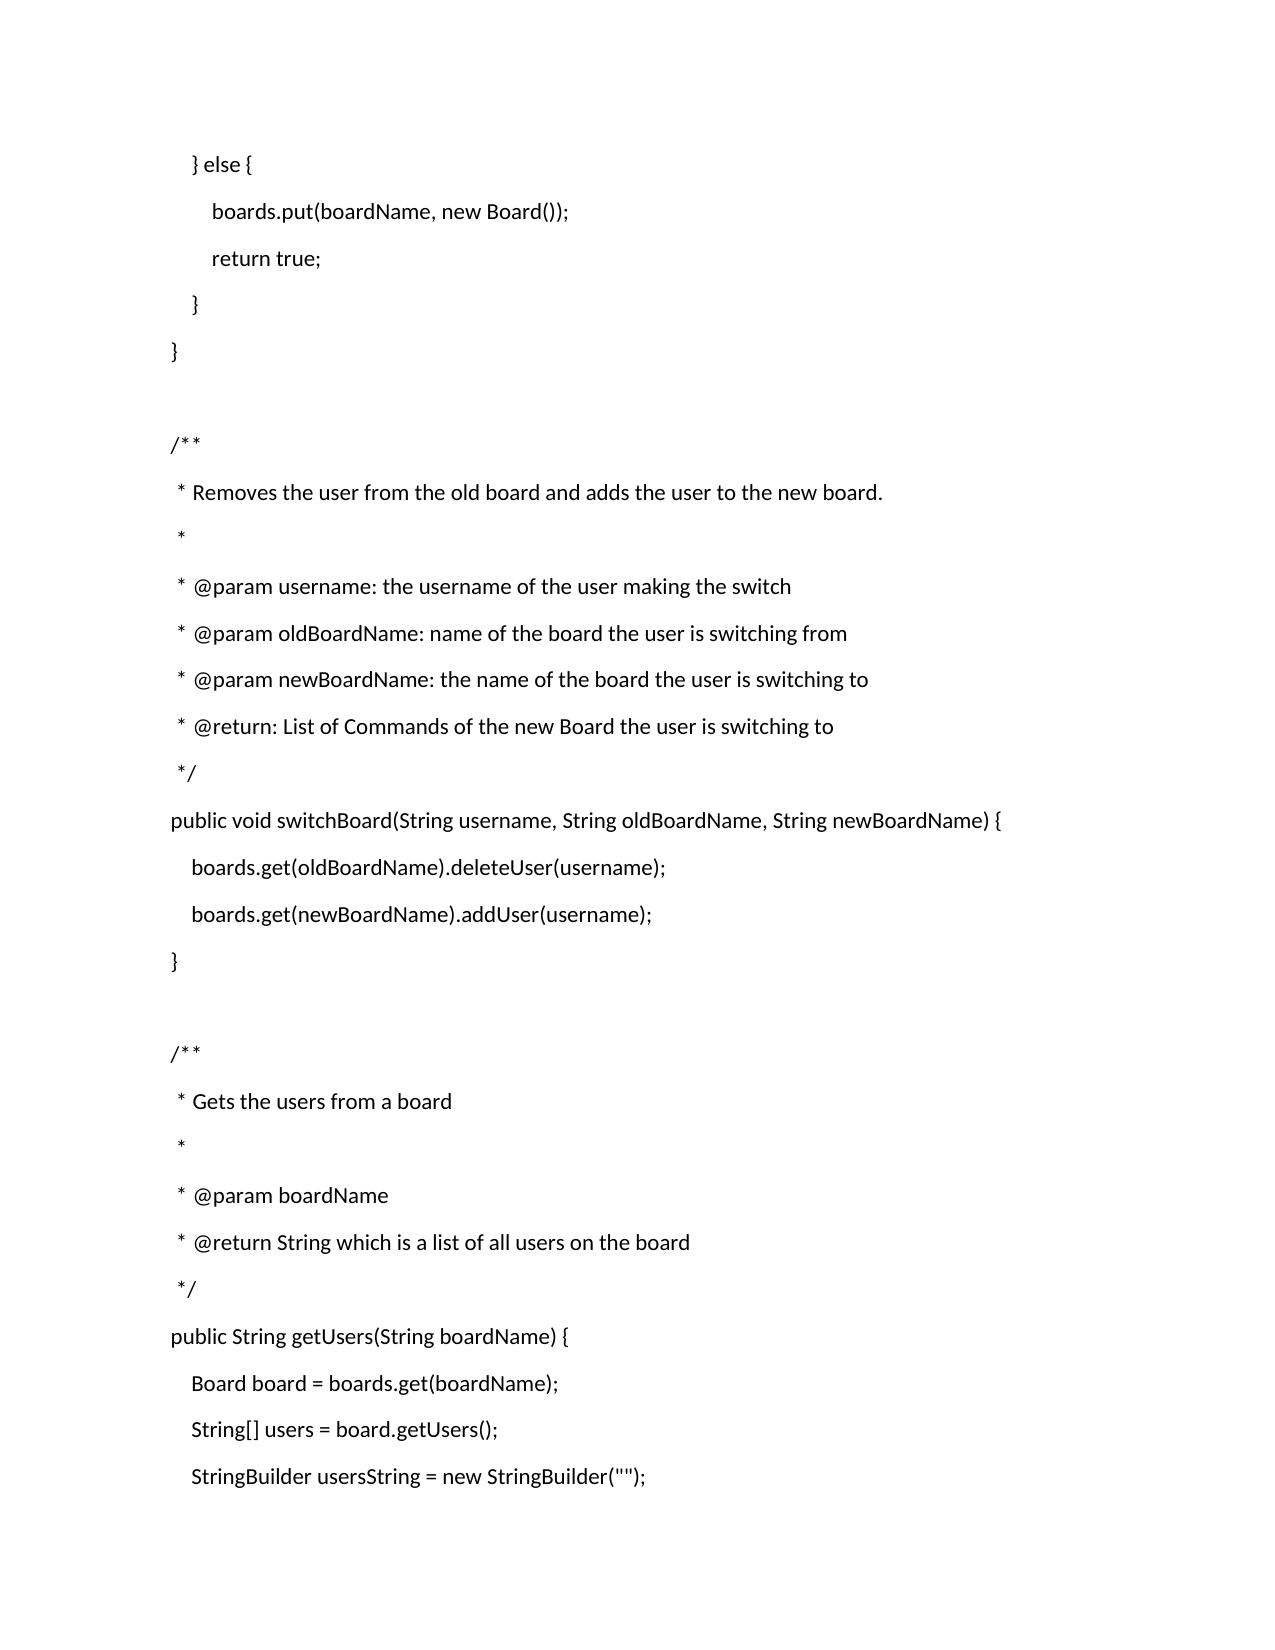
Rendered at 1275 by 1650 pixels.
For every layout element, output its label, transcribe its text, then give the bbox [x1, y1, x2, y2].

text String[] users = board.getUsers(); [150, 1416, 1125, 1444]
text } else { [150, 150, 1125, 178]
text /** [150, 431, 1125, 459]
text boards.get(oldBoardName).deleteUser(username); [150, 853, 1125, 881]
text * @return String which is a list of all users on the board [150, 1228, 1125, 1256]
text public String getUsers(String boardName) { [150, 1322, 1125, 1350]
text boards.put(boardName, new Board()); [150, 197, 1125, 225]
text return true; [150, 244, 1125, 272]
text public void switchBoard(String username, String oldBoardName, String newBoardName) { [150, 806, 1125, 834]
text Board board = boards.get(boardName); [150, 1369, 1125, 1397]
text } [150, 291, 1125, 319]
text * @param username: the username of the user making the switch [150, 572, 1125, 600]
text * [150, 525, 1125, 553]
text } [150, 337, 1125, 366]
text */ [150, 759, 1125, 787]
text * Gets the users from a board [150, 1087, 1125, 1116]
text * Removes the user from the old board and adds the user to the new board. [150, 478, 1125, 506]
text * @param oldBoardName: name of the board the user is switching from [150, 619, 1125, 647]
text * [150, 1134, 1125, 1162]
text */ [150, 1275, 1125, 1303]
text * @param boardName [150, 1181, 1125, 1209]
text * @return: List of Commands of the new Board the user is switching to [150, 712, 1125, 741]
text } [150, 947, 1125, 975]
text boards.get(newBoardName).addUser(username); [150, 900, 1125, 928]
text * @param newBoardName: the name of the board the user is switching to [150, 666, 1125, 694]
text /** [150, 1041, 1125, 1069]
text StringBuilder usersString = new StringBuilder(""); [150, 1462, 1125, 1491]
